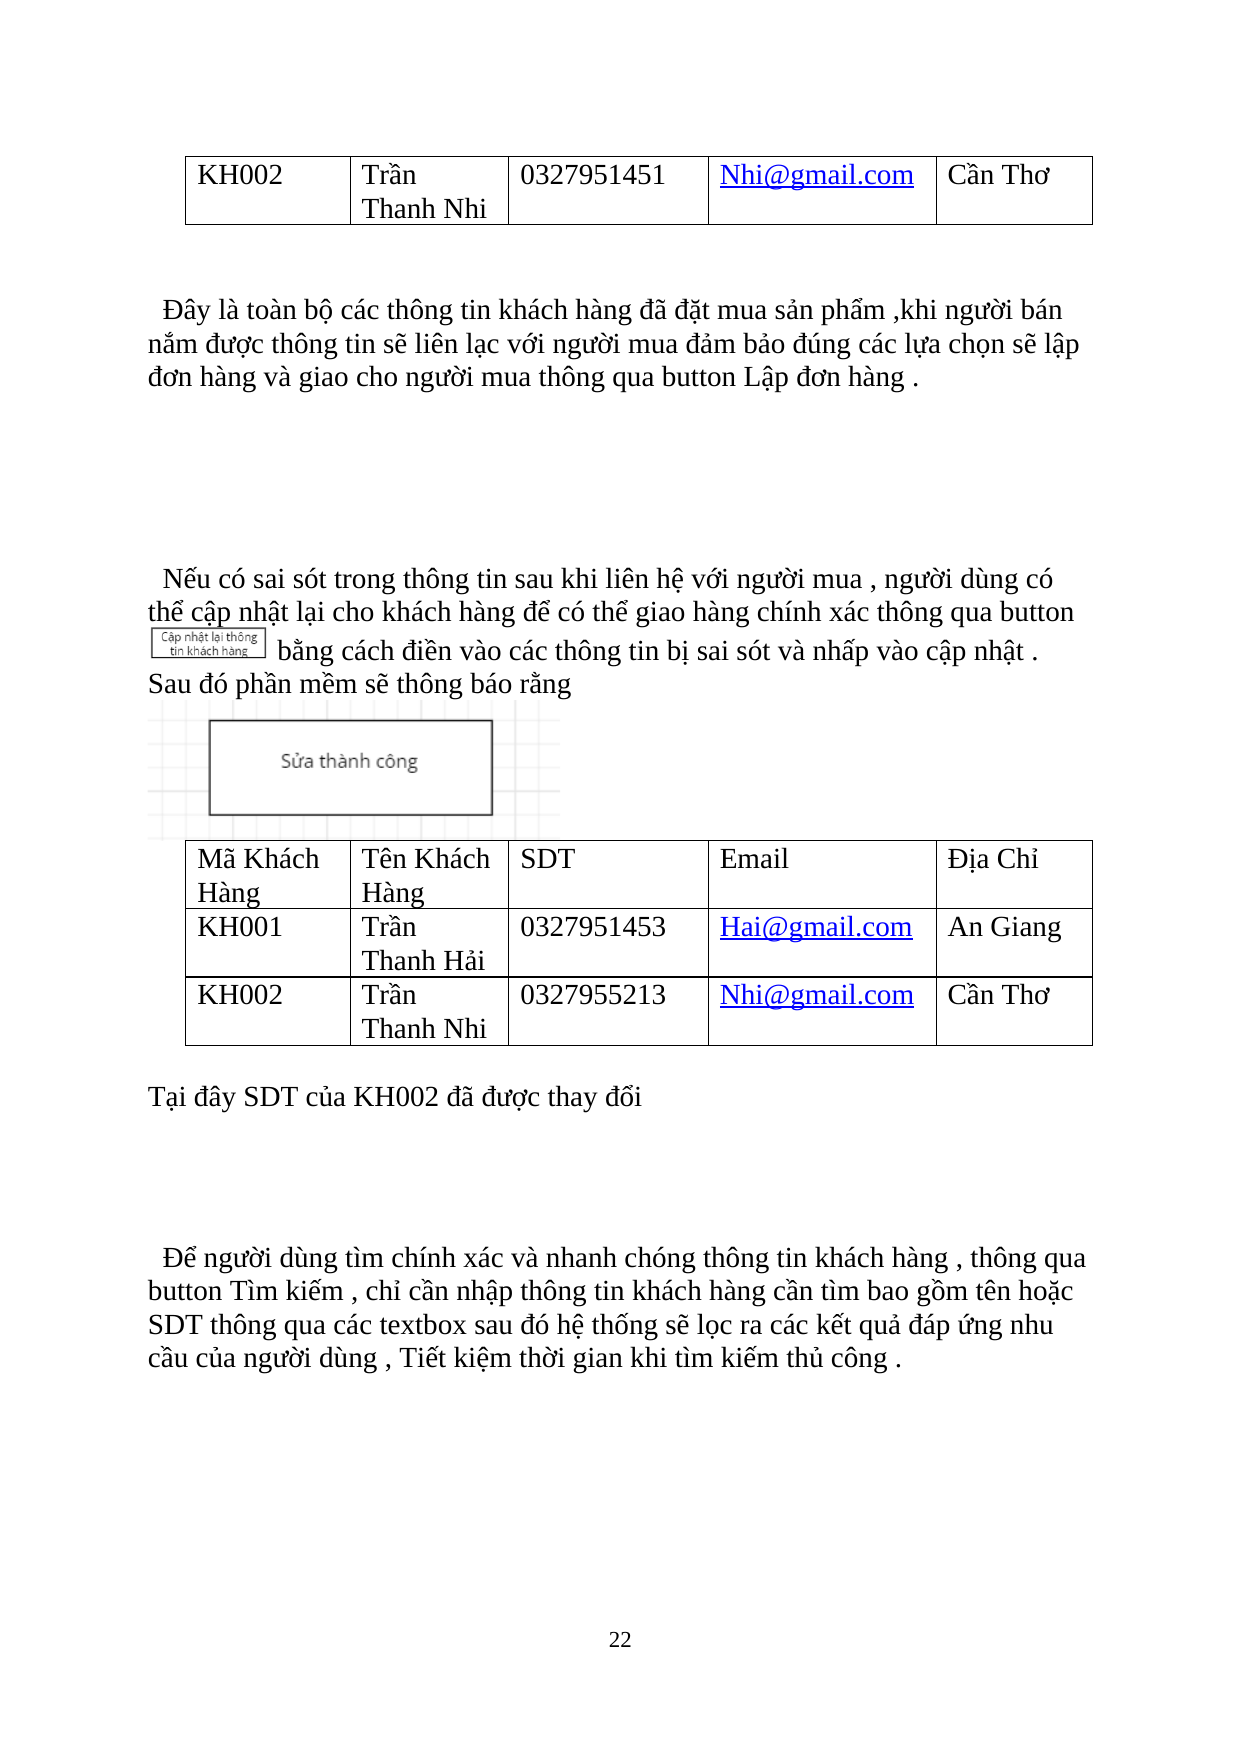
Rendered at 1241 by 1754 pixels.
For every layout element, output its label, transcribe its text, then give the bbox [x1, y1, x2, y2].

table_cell Nhi@gmail.com [709, 978, 936, 1044]
table_cell Cần Thơ [937, 157, 1092, 224]
table_cell 0327951453 [509, 909, 708, 976]
picture [147, 700, 561, 841]
table_cell KH002 [186, 157, 350, 224]
table_cell Hai@gmail.com [709, 909, 936, 976]
table_cell Trần Thanh Nhi [351, 157, 508, 224]
text Nếu có sai sót trong thông tin sau khi liên hệ với người mua , người dùng có thể cập nhật lại cho khách hàng để có thể giao hàng chính xác thông qua button bằng cách điền vào các thông tin bị sai sót và nhấp vào cập nhật . [148, 561, 1092, 667]
text Đây là toàn bộ các thông tin khách hàng đã đặt mua sản phẩm ,khi người bán nắm được thông tin sẽ liên lạc với người mua đảm bảo đúng các lựa chọn sẽ lập đơn hàng và giao cho người mua thông qua button Lập đơn hàng . [148, 292, 1092, 393]
table_cell An Giang [937, 909, 1092, 976]
table_cell KH001 [186, 909, 350, 976]
table_cell KH002 [186, 978, 350, 1044]
text Sau đó phần mềm sẽ thông báo rằng [148, 667, 1092, 700]
table_header SDT [509, 841, 708, 908]
text Tại đây SDT của KH002 đã được thay đổi [148, 1079, 1092, 1113]
table_cell Cần Thơ [937, 978, 1092, 1044]
table_cell Nhi@gmail.com [709, 157, 936, 224]
table_cell Trần Thanh Hải [351, 909, 508, 976]
picture [147, 627, 270, 661]
table_header Tên Khách Hàng [351, 841, 508, 908]
table_cell 0327951451 [509, 157, 708, 224]
table_header Email [709, 841, 936, 908]
table_cell 0327955213 [509, 978, 708, 1044]
table_header Mã Khách Hàng [186, 841, 350, 908]
text Để người dùng tìm chính xác và nhanh chóng thông tin khách hàng , thông qua button Tìm kiếm , chỉ cần nhập thông tin khách hàng cần tìm bao gồm tên hoặc SDT thông qua các textbox sau đó hệ thống sẽ lọc ra các kết quả đáp ứng nhu cầu của người dùng , Tiết kiệm thời gian khi tìm kiếm thủ công . [148, 1240, 1092, 1374]
table_cell Trần Thanh Nhi [351, 978, 508, 1044]
table_header Địa Chỉ [937, 841, 1092, 908]
